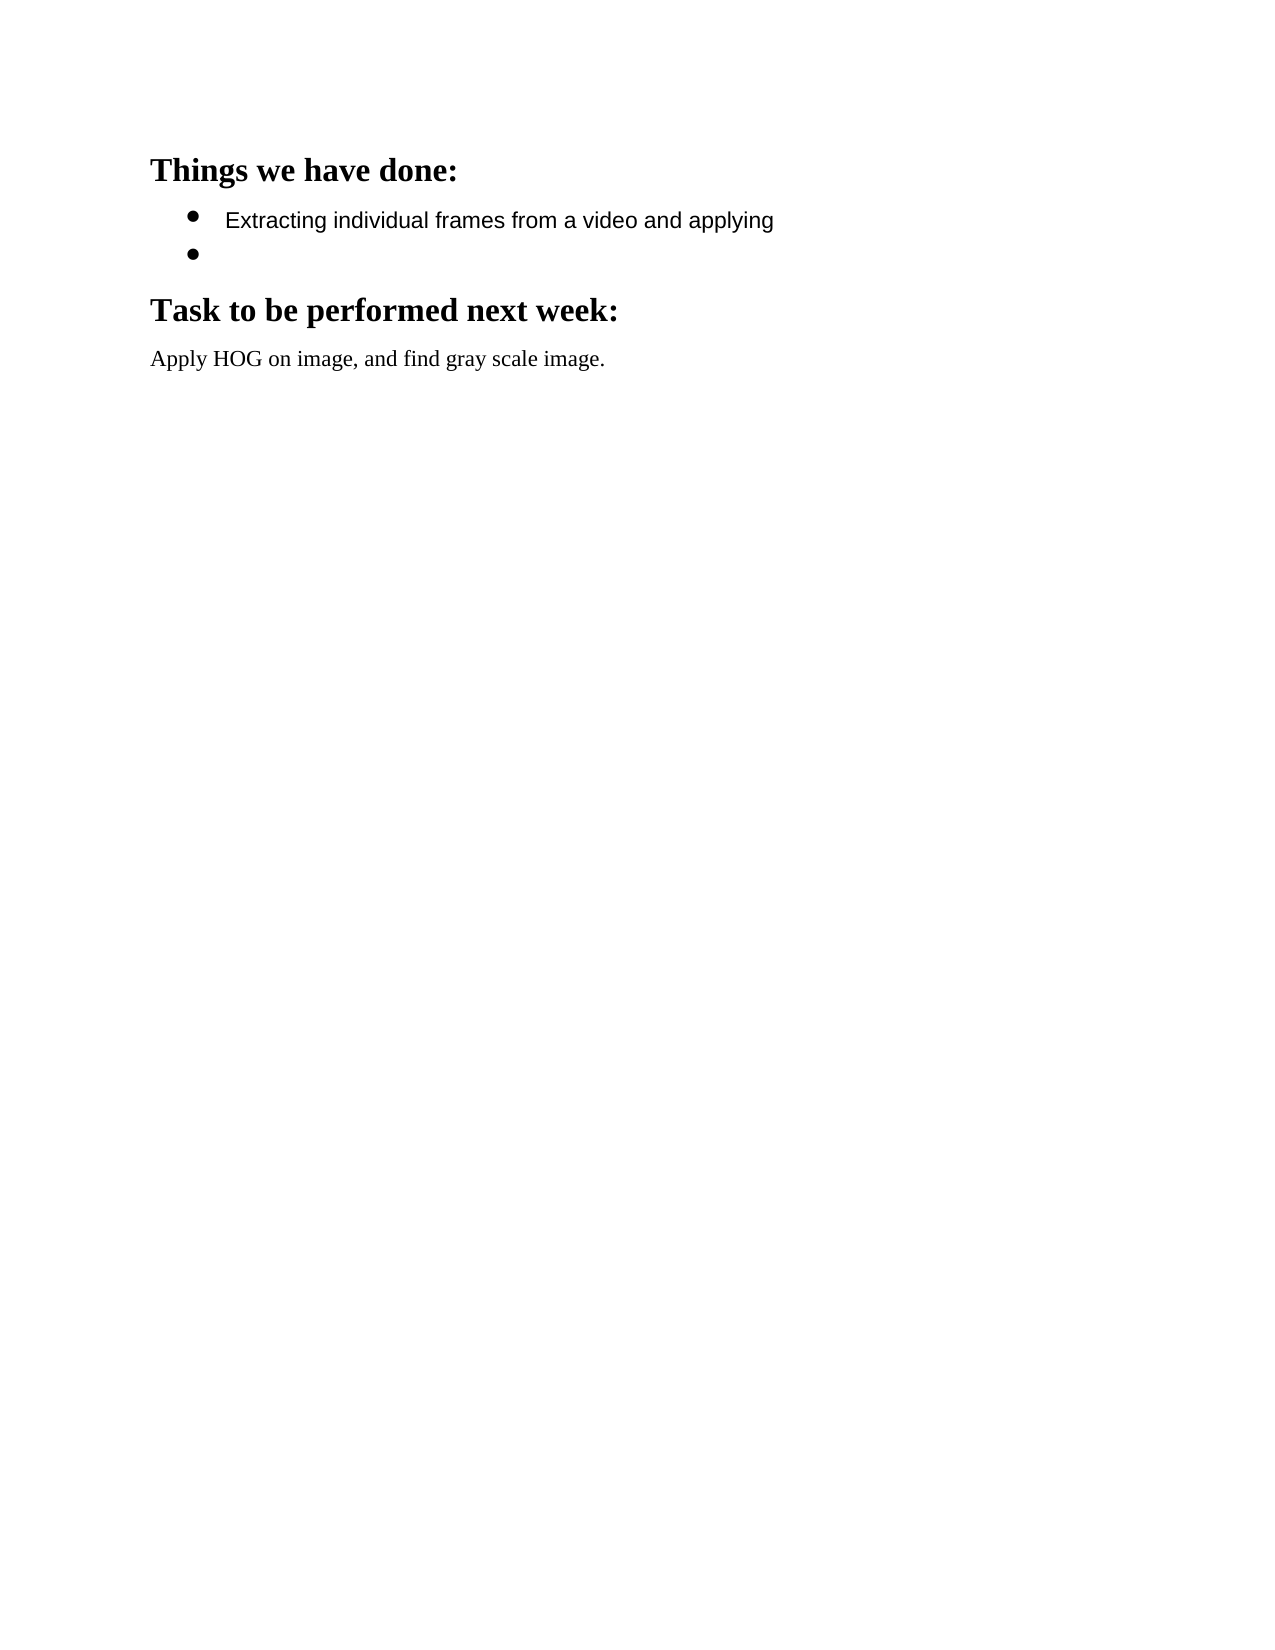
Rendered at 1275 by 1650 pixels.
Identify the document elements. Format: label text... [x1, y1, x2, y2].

text Things we have done: [150, 150, 1125, 188]
list Extracting individual frames from a video and applying [187, 205, 1125, 235]
text Task to be performed next week: [150, 290, 1125, 329]
text Apply HOG on image, and find gray scale image. [150, 345, 1125, 372]
